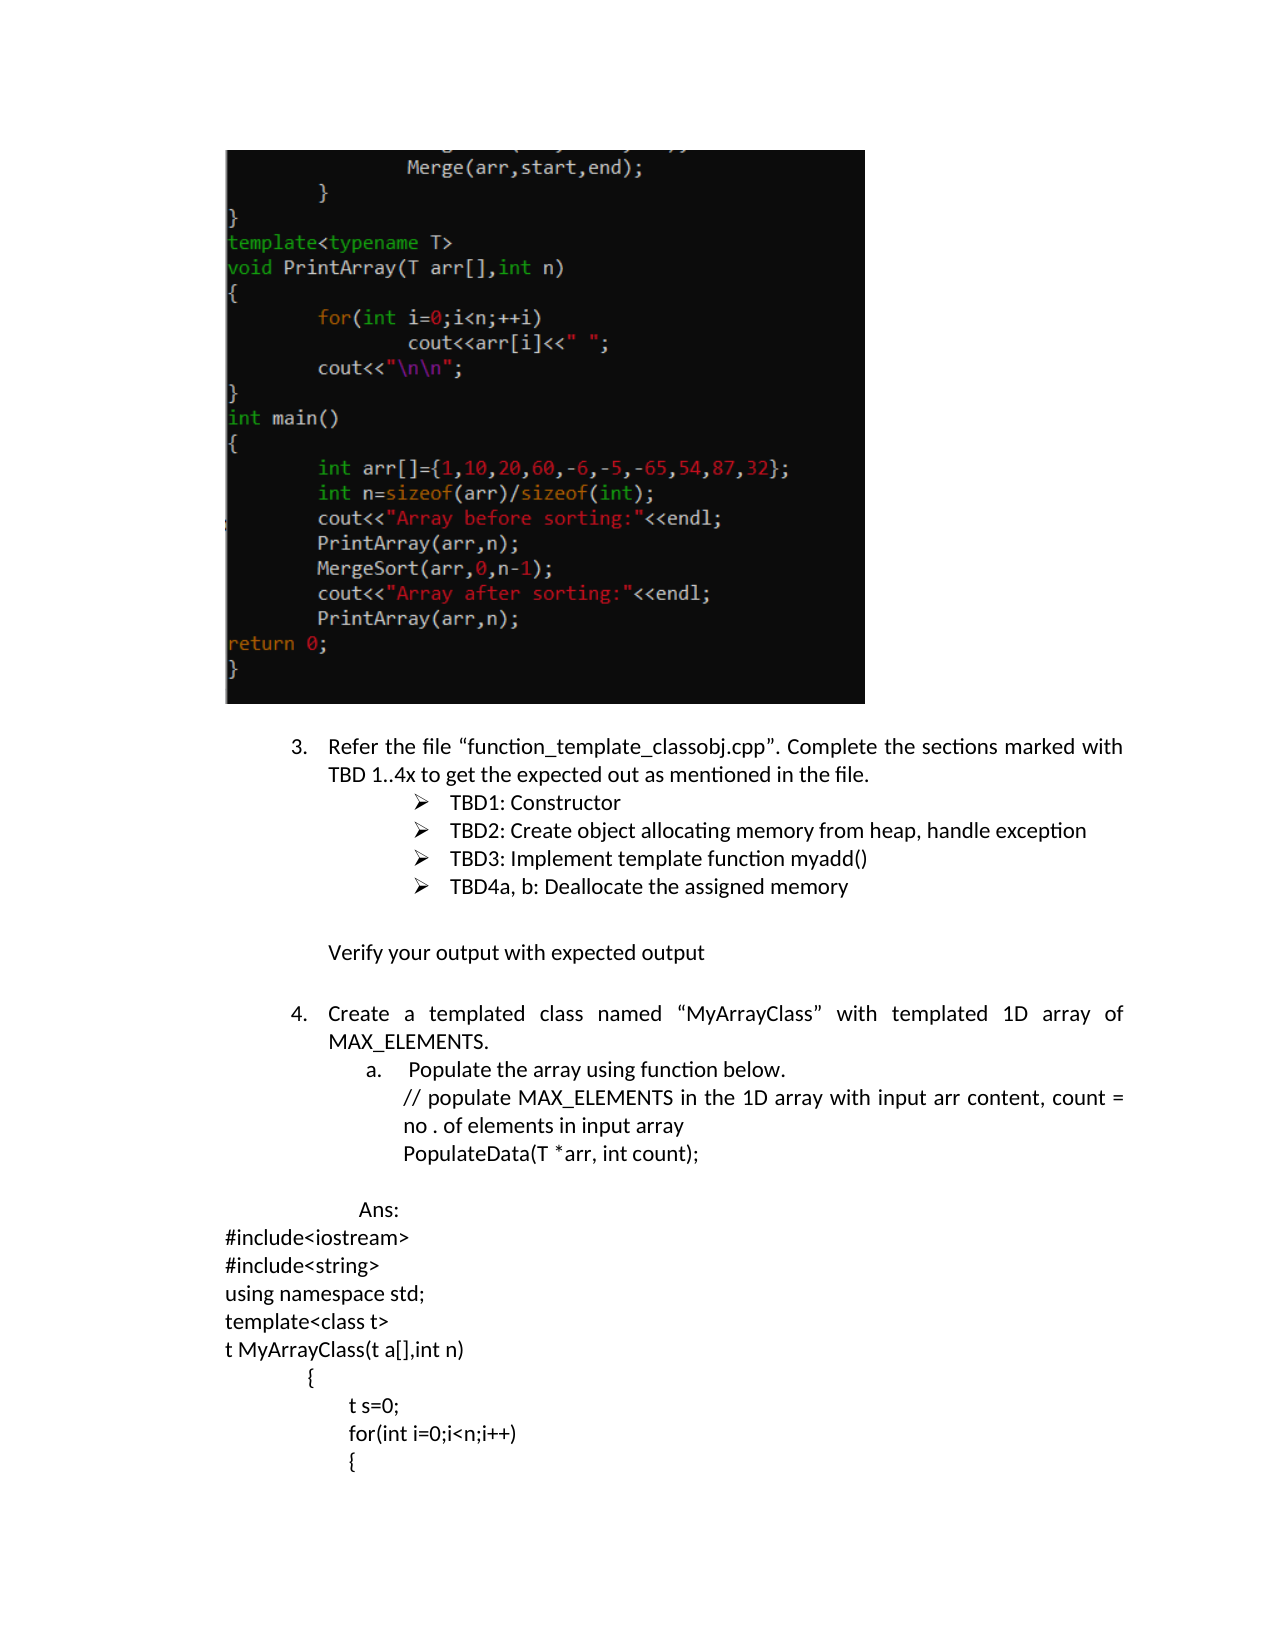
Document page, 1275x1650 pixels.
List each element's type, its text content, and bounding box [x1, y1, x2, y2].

list using namespace std; [225, 1279, 1125, 1307]
text Verify your output with expected output [300, 938, 1125, 966]
list { [225, 1363, 1125, 1391]
list Create a templated class named “MyArrayClass” with templated 1D array of MAX_ELEMENTS. [291, 999, 1125, 1055]
list // populate MAX_ELEMENTS in the 1D array with input arr content, count = no . of elements in input array [403, 1083, 1125, 1139]
list Refer the file “function_template_classobj.cpp”. Complete the sections marked with TBD 1..4x to get the expected out as mentioned in the file. [291, 732, 1125, 788]
list template<class t> [225, 1307, 1125, 1335]
list TBD2: Create object allocating memory from heap, handle exception [412, 816, 1125, 844]
list TBD3: Implement template function myadd() [412, 844, 1125, 872]
list Populate the array using function below. [366, 1055, 1125, 1083]
list TBD4a, b: Deallocate the assigned memory [412, 872, 1125, 900]
list #include<iostream> [225, 1223, 1125, 1251]
list t s=0; [225, 1391, 1125, 1419]
list PopulateData(T *arr, int count); [403, 1139, 1125, 1167]
list { [225, 1447, 1125, 1475]
list TBD1: Constructor [412, 788, 1125, 816]
list #include<string> [225, 1251, 1125, 1279]
list Ans: [225, 1195, 1125, 1223]
list for(int i=0;i<n;i++) [225, 1419, 1125, 1447]
list t MyArrayClass(t a[],int n) [225, 1335, 1125, 1363]
picture [225, 150, 865, 704]
